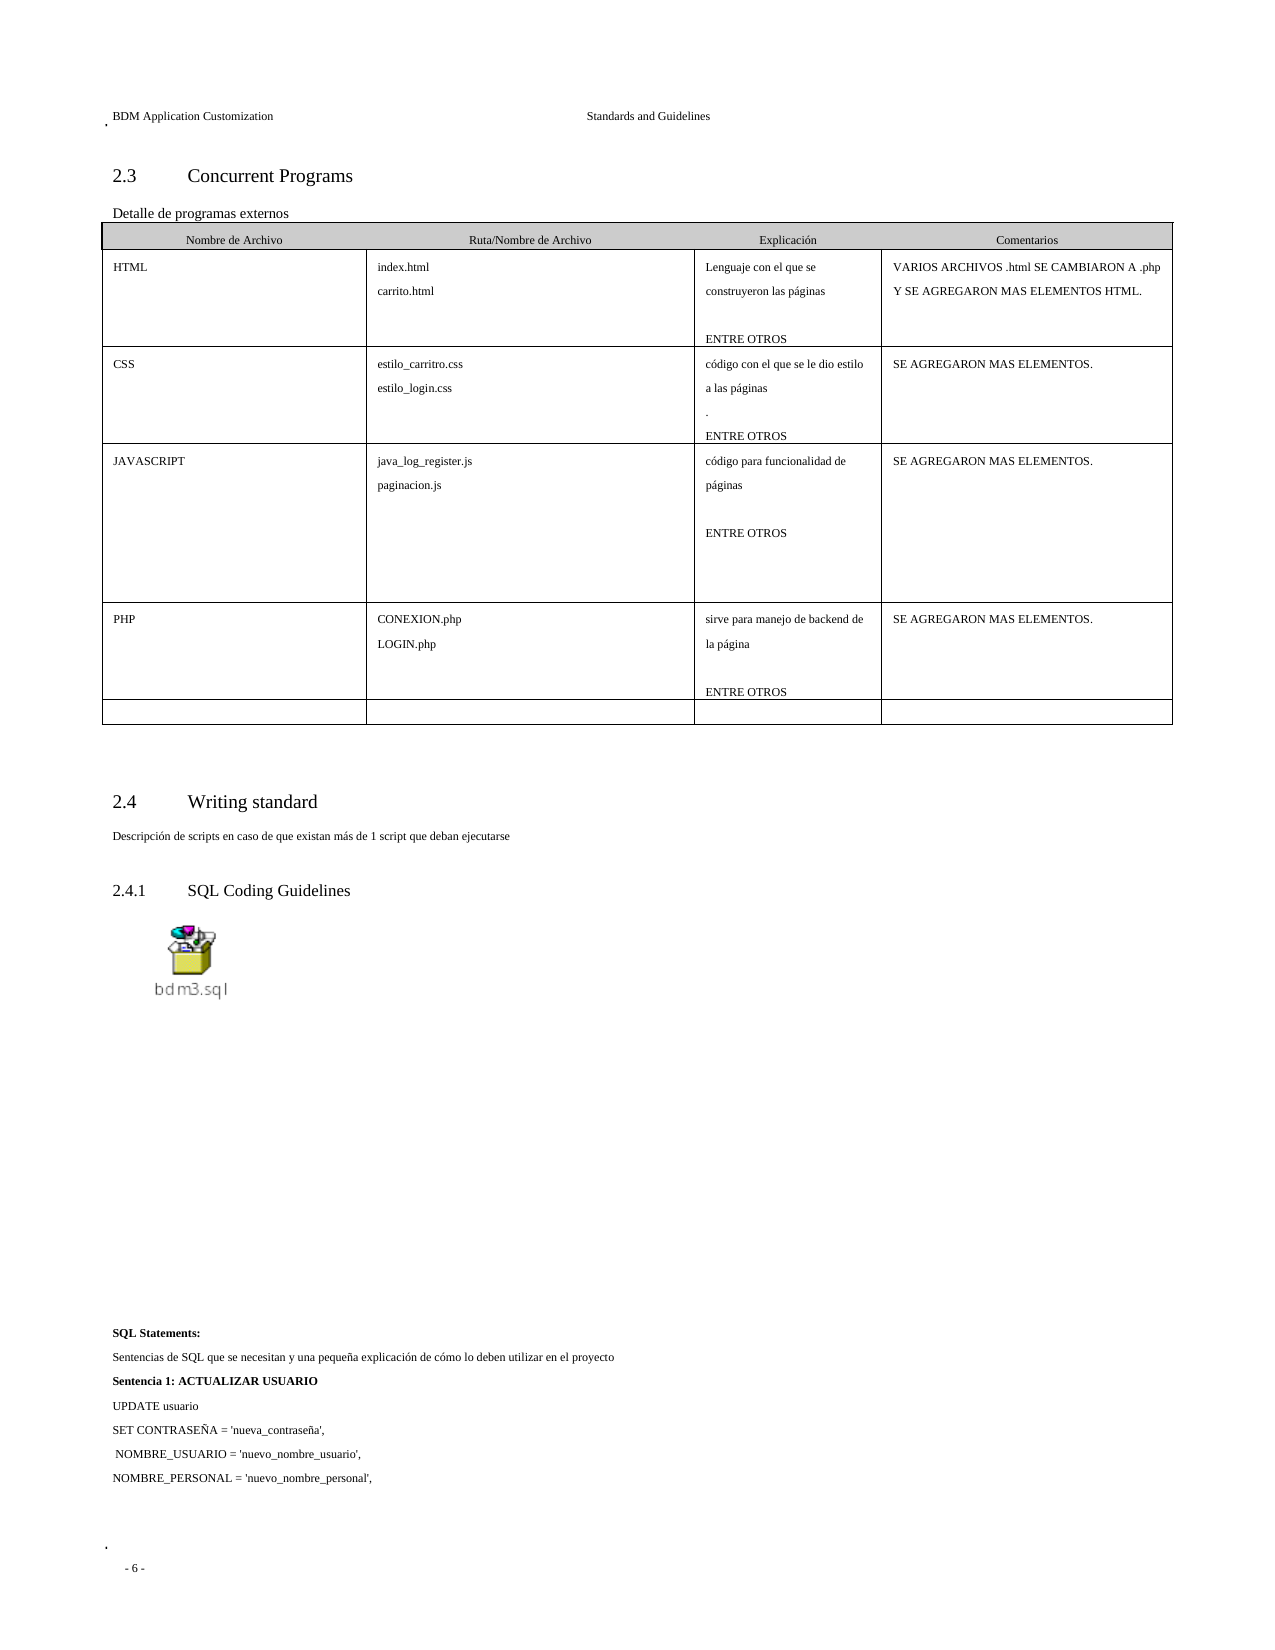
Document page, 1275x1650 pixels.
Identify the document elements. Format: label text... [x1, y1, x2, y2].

text SET CONTRASEÑA = 'nueva_contraseña', [112, 1413, 1162, 1437]
table_cell código para funcionalidad de páginas ENTRE OTROS [695, 444, 881, 602]
text Detalle de programas externos [112, 193, 1162, 222]
text Descripción de scripts en caso de que existan más de 1 script que deban ejecutarse [112, 819, 1162, 843]
table_cell sirve para manejo de backend de la página ENTRE OTROS [695, 603, 881, 699]
table_cell [103, 700, 366, 724]
table_header Nombre de Archivo [103, 223, 366, 249]
subtitle SQL Coding Guidelines [112, 867, 1162, 900]
text NOMBRE_USUARIO = 'nuevo_nombre_usuario', [112, 1437, 1162, 1461]
table_cell [695, 700, 881, 724]
table_cell HTML [103, 250, 366, 346]
table_cell java_log_register.js paginacion.js [367, 444, 694, 602]
table_cell SE AGREGARON MAS ELEMENTOS. [882, 347, 1172, 443]
table_cell [882, 700, 1172, 724]
table_header Ruta/Nombre de Archivo [366, 223, 694, 249]
text UPDATE usuario [112, 1389, 1162, 1413]
table_cell CSS [103, 347, 366, 443]
table_cell CONEXION.php LOGIN.php [367, 603, 694, 699]
table_header Comentarios [882, 223, 1172, 249]
text Sentencia 1: ACTUALIZAR USUARIO [112, 1364, 1162, 1388]
subtitle Writing standard [112, 774, 1162, 812]
table_cell JAVASCRIPT [103, 444, 366, 602]
table_cell VARIOS ARCHIVOS .html SE CAMBIARON A .php Y SE AGREGARON MAS ELEMENTOS HTML. [882, 250, 1172, 346]
text Sentencias de SQL que se necesitan y una pequeña explicación de cómo lo deben utilizar en el proyecto [112, 1340, 1162, 1364]
table_header Explicación [694, 223, 882, 249]
table_cell SE AGREGARON MAS ELEMENTOS. [882, 444, 1172, 602]
table_cell index.html carrito.html [367, 250, 694, 346]
subtitle Concurrent Programs [112, 148, 1162, 186]
table_cell SE AGREGARON MAS ELEMENTOS. [882, 603, 1172, 699]
text SQL Statements: [112, 1316, 1162, 1340]
table_cell Lenguaje con el que se construyeron las páginas ENTRE OTROS [695, 250, 881, 346]
table_cell código con el que se le dio estilo a las páginas . ENTRE OTROS [695, 347, 881, 443]
table_cell [367, 700, 694, 724]
table_cell estilo_carritro.css estilo_login.css [367, 347, 694, 443]
table_cell PHP [103, 603, 366, 699]
text NOMBRE_PERSONAL = 'nuevo_nombre_personal', [112, 1461, 1162, 1485]
